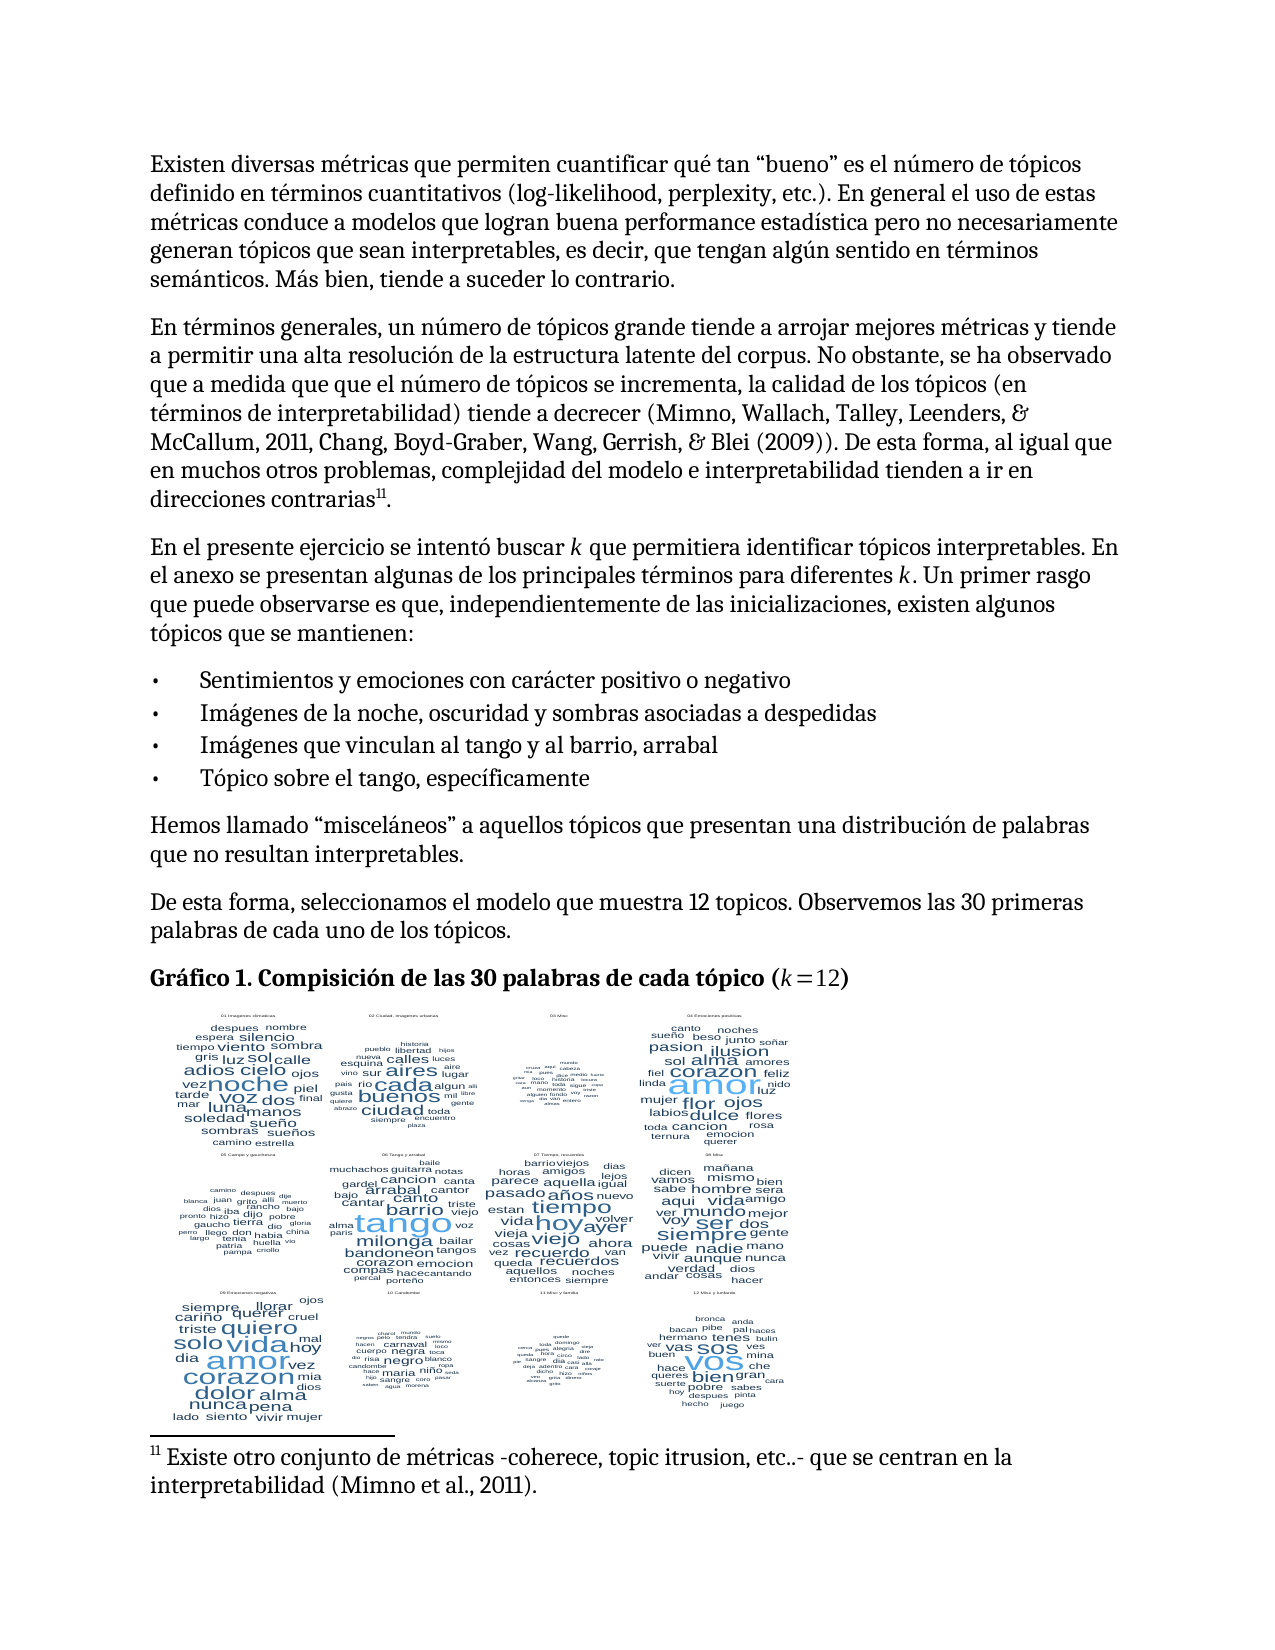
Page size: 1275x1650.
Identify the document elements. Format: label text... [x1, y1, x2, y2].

text En términos generales, un número de tópicos grande tiende a arrojar mejores métricas y tiende a permitir una alta resolución de la estructura latente del corpus. No obstante, se ha observado que a medida que que el número de tópicos se incrementa, la calidad de los tópicos (en términos de interpretabilidad) tiende a decrecer (Mimno, Wallach, Talley, Leenders, & McCallum, 2011, Chang, Boyd-Graber, Wang, Gerrish, & Blei (2009)). De esta forma, al igual que en muchos otros problemas, complejidad del modelo e interpretabilidad tienden a ir en direcciones contrarias. [150, 312, 1125, 514]
text Existen diversas métricas que permiten cuantificar qué tan “bueno” es el número de tópicos definido en términos cuantitativos (log-likelihood, perplexity, etc.). En general el uso de estas métricas conduce a modelos que logran buena performance estadística pero no necesariamente generan tópicos que sean interpretables, es decir, que tengan algún sentido en términos semánticos. Más bien, tiende a suceder lo contrario. [150, 150, 1125, 294]
text Gráfico 1. Compisición de las 30 palabras de cada tópico () [150, 964, 1125, 992]
list Imágenes que vinculan al tango y al barrio, arrabal [150, 731, 1125, 760]
text En el presente ejercicio se intentó buscar que permitiera identificar tópicos interpretables. En el anexo se presentan algunas de los principales términos para diferentes . Un primer rasgo que puede observarse es que, independientemente de las inicializaciones, existen algunos tópicos que se mantienen: [150, 532, 1125, 647]
list Imágenes de la noche, oscuridad y sombras asociadas a despedidas [150, 699, 1125, 727]
text Hemos llamado “misceláneos” a aquellos tópicos que presentan una distribución de palabras que no resultan interpretables. [150, 811, 1125, 869]
list Tópico sobre el tango, específicamente [150, 764, 1125, 792]
text De esta forma, seleccionamos el modelo que muestra 12 topicos. Observemos las 30 primeras palabras de cada uno de los tópicos. [150, 887, 1125, 945]
list Sentimientos y emociones con carácter positivo o negativo [150, 666, 1125, 695]
